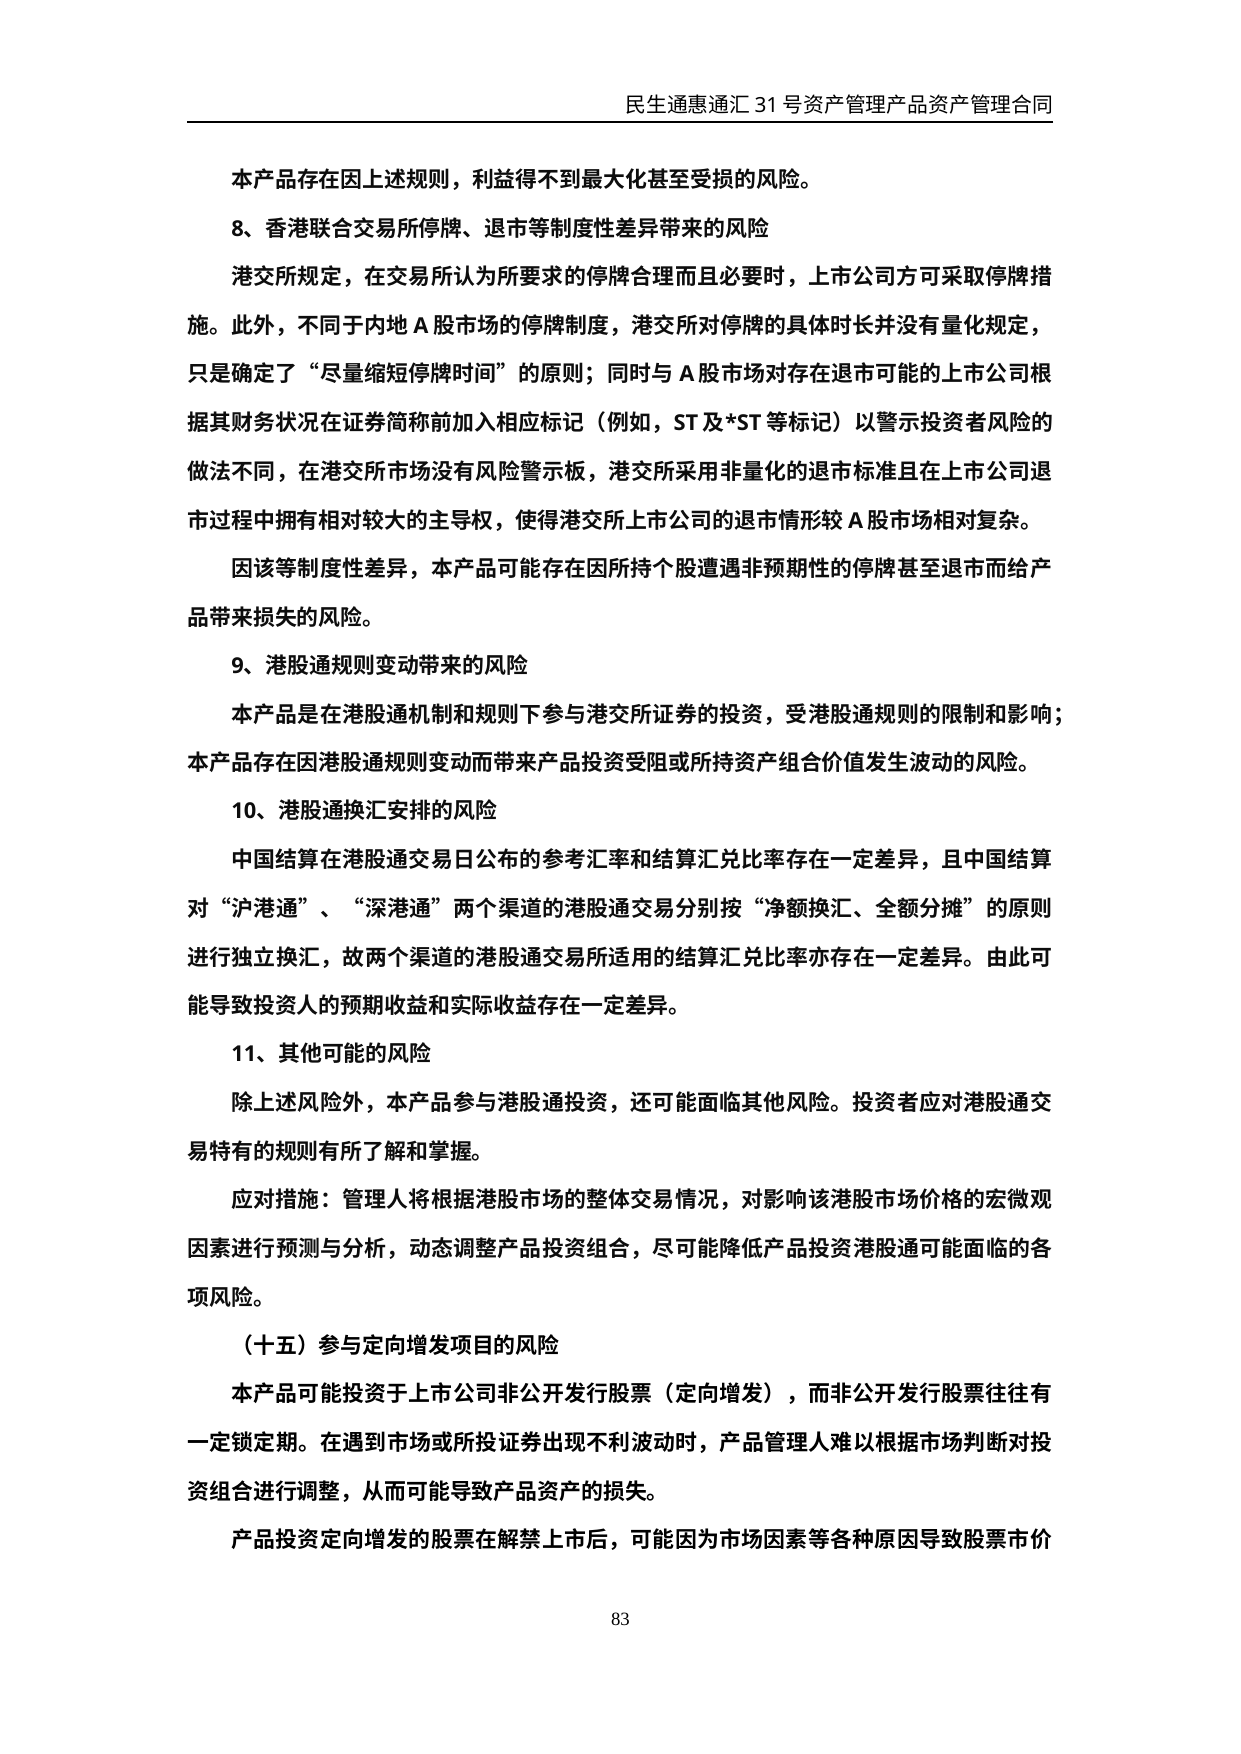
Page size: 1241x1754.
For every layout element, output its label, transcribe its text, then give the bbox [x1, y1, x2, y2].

text 除上述风险外，本产品参与港股通投资，还可能面临其他风险。投资者应对港股通交易特有的规则有所了解和掌握。 [187, 1084, 1053, 1166]
text 本产品可能投资于上市公司非公开发行股票（定向增发），而非公开发行股票往往有一定锁定期。在遇到市场或所投证券出现不利波动时，产品管理人难以根据市场判断对投资组合进行调整，从而可能导致产品资产的损失。 [187, 1376, 1053, 1506]
text 中国结算在港股通交易日公布的参考汇率和结算汇兑比率存在一定差异，且中国结算对“沪港通”、“深港通”两个渠道的港股通交易分别按“净额换汇、全额分摊”的原则进行独立换汇，故两个渠道的港股通交易所适用的结算汇兑比率亦存在一定差异。由此可能导致投资人的预期收益和实际收益存在一定差异。 [187, 842, 1053, 1020]
text 应对措施：管理人将根据港股市场的整体交易情况，对影响该港股市场价格的宏微观因素进行预测与分析，动态调整产品投资组合，尽可能降低产品投资港股通可能面临的各项风险。 [187, 1182, 1053, 1312]
text 10、港股通换汇安排的风险 [187, 793, 1053, 826]
text 本产品存在因上述规则，利益得不到最大化甚至受损的风险。 [187, 162, 1053, 194]
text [187, 1522, 1053, 1554]
text 本产品是在港股通机制和规则下参与港交所证券的投资，受港股通规则的限制和影响；本产品存在因港股通规则变动而带来产品投资受阻或所持资产组合价值发生波动的风险。 [187, 696, 1053, 777]
text 因该等制度性差异，本产品可能存在因所持个股遭遇非预期性的停牌甚至退市而给产品带来损失的风险。 [187, 551, 1053, 632]
text 8、香港联合交易所停牌、退市等制度性差异带来的风险 [187, 210, 1053, 243]
list 参与定向增发项目的风险 [187, 1327, 1053, 1360]
text 9、港股通规则变动带来的风险 [187, 648, 1053, 680]
text 港交所规定，在交易所认为所要求的停牌合理而且必要时，上市公司方可采取停牌措施。此外，不同于内地A股市场的停牌制度，港交所对停牌的具体时长并没有量化规定，只是确定了“尽量缩短停牌时间”的原则；同时与A股市场对存在退市可能的上市公司根据其财务状况在证券简称前加入相应标记（例如，ST及*ST等标记）以警示投资者风险的做法不同，在港交所市场没有风险警示板，港交所采用非量化的退市标准且在上市公司退市过程中拥有相对较大的主导权，使得港交所上市公司的退市情形较A股市场相对复杂。 [187, 259, 1053, 535]
text 11、其他可能的风险 [187, 1036, 1053, 1069]
